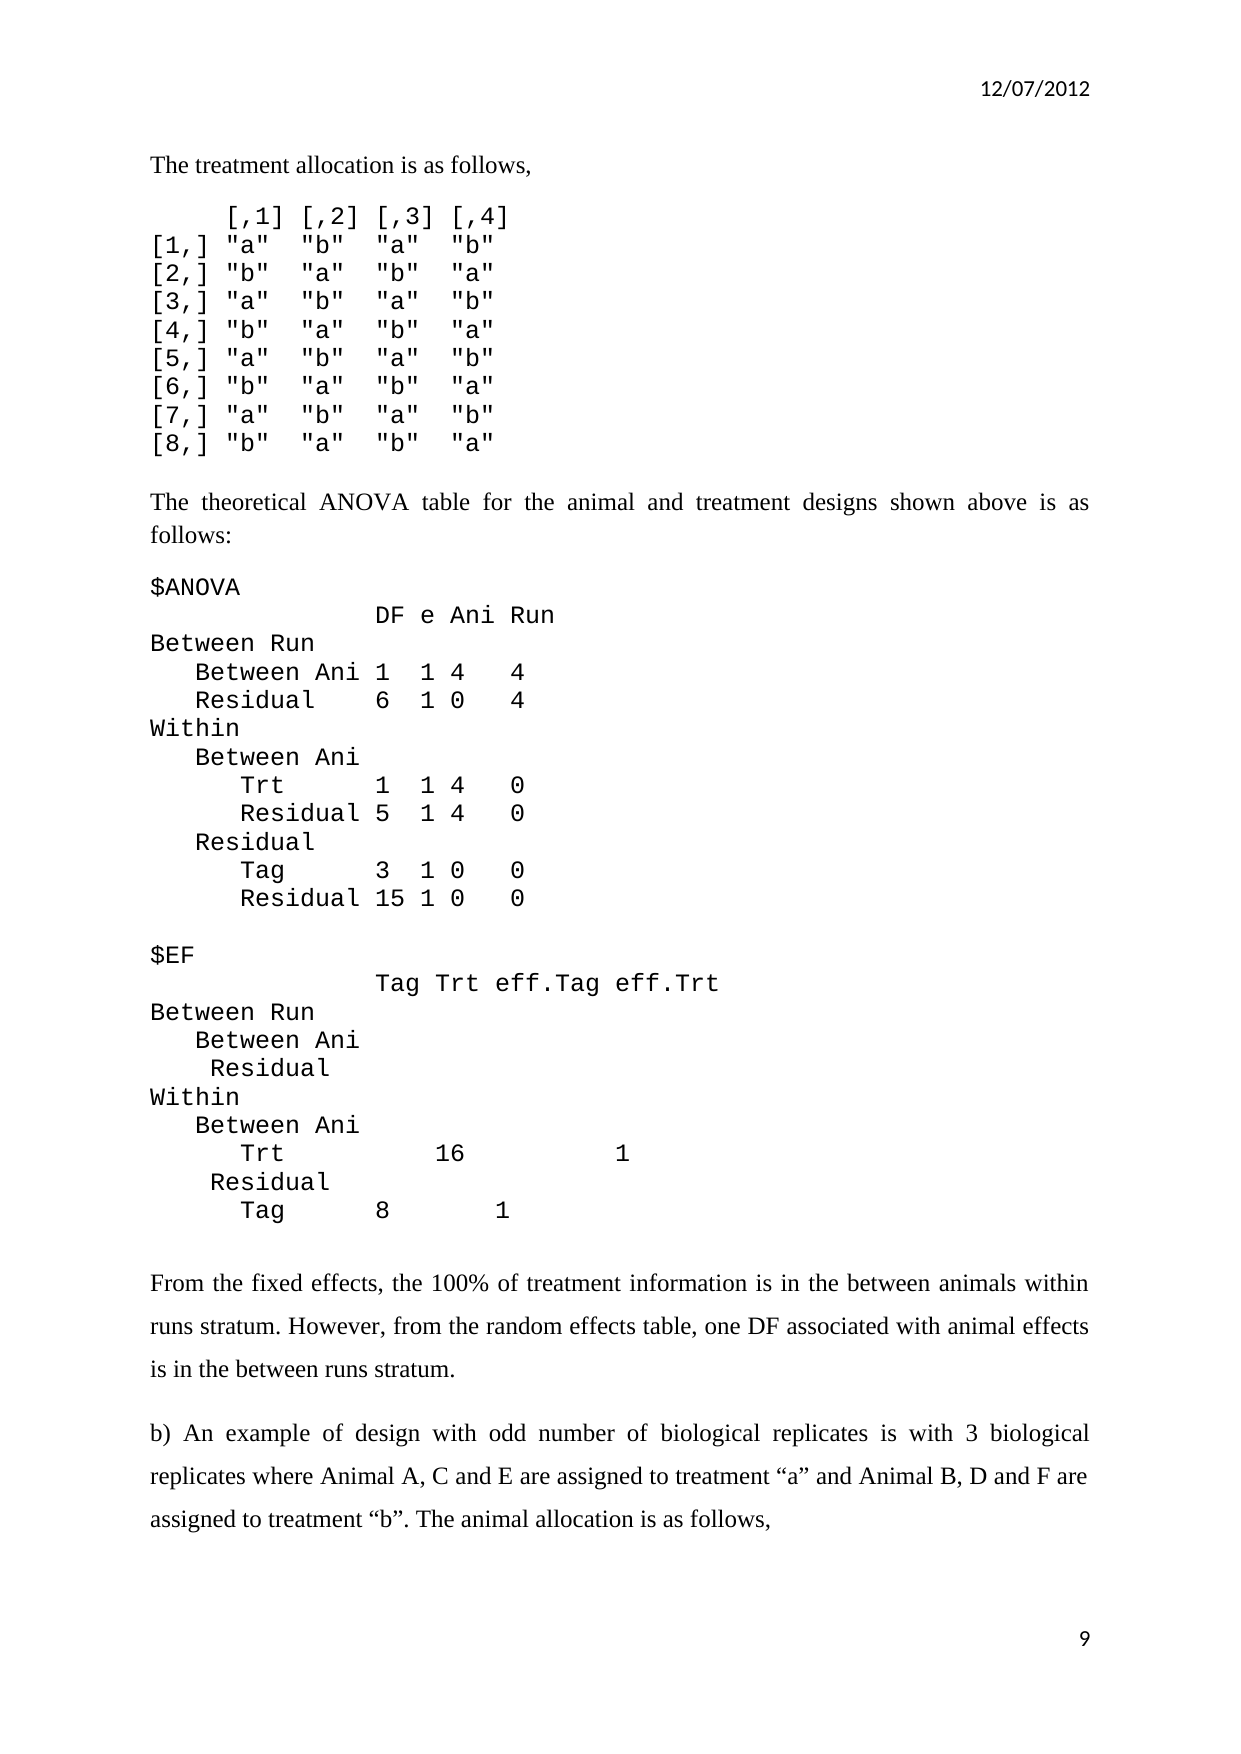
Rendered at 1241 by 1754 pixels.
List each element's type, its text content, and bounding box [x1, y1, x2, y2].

text Tag 8 1 [150, 1197, 1090, 1226]
text Within [150, 1084, 1090, 1112]
text [8,] "b" "a" "b" "a" [150, 431, 1090, 459]
text DF e Ani Run [150, 602, 1090, 631]
text Tag Trt eff.Tag eff.Trt [150, 971, 1090, 999]
text b) An example of design with odd number of biological replicates is with 3 biological replicates where Animal A, C and E are assigned to treatment “a” and Animal B, D and F are assigned to treatment “b”. The animal allocation is as follows, [150, 1418, 1090, 1533]
text Residual [150, 1169, 1090, 1197]
text Within [150, 716, 1090, 744]
text Residual 6 1 0 4 [150, 687, 1090, 716]
text [3,] "a" "b" "a" "b" [150, 289, 1090, 317]
text $EF [150, 942, 1090, 971]
text [2,] "b" "a" "b" "a" [150, 261, 1090, 289]
text [,1] [,2] [,3] [,4] [150, 204, 1090, 232]
text [4,] "b" "a" "b" "a" [150, 317, 1090, 346]
text $ANOVA [150, 574, 1090, 602]
text Residual 15 1 0 0 [150, 886, 1090, 914]
text Between Ani 1 1 4 4 [150, 659, 1090, 687]
text Between Ani [150, 1112, 1090, 1141]
text Between Ani [150, 744, 1090, 772]
text Residual 5 1 4 0 [150, 801, 1090, 829]
text [1,] "a" "b" "a" "b" [150, 232, 1090, 261]
text Trt 1 1 4 0 [150, 772, 1090, 801]
text Trt 16 1 [150, 1141, 1090, 1169]
text The treatment allocation is as follows, [150, 150, 1090, 179]
text The theoretical ANOVA table for the animal and treatment designs shown above is as follows: [150, 487, 1090, 549]
text [5,] "a" "b" "a" "b" [150, 346, 1090, 374]
text Between Run [150, 631, 1090, 659]
text Residual [150, 1056, 1090, 1084]
text Between Ani [150, 1027, 1090, 1056]
text Between Run [150, 999, 1090, 1027]
text Residual [150, 829, 1090, 857]
text Tag 3 1 0 0 [150, 857, 1090, 886]
text [7,] "a" "b" "a" "b" [150, 402, 1090, 431]
text [6,] "b" "a" "b" "a" [150, 374, 1090, 402]
text From the fixed effects, the 100% of treatment information is in the between animals within runs stratum. However, from the random effects table, one DF associated with animal effects is in the between runs stratum. [150, 1226, 1090, 1383]
